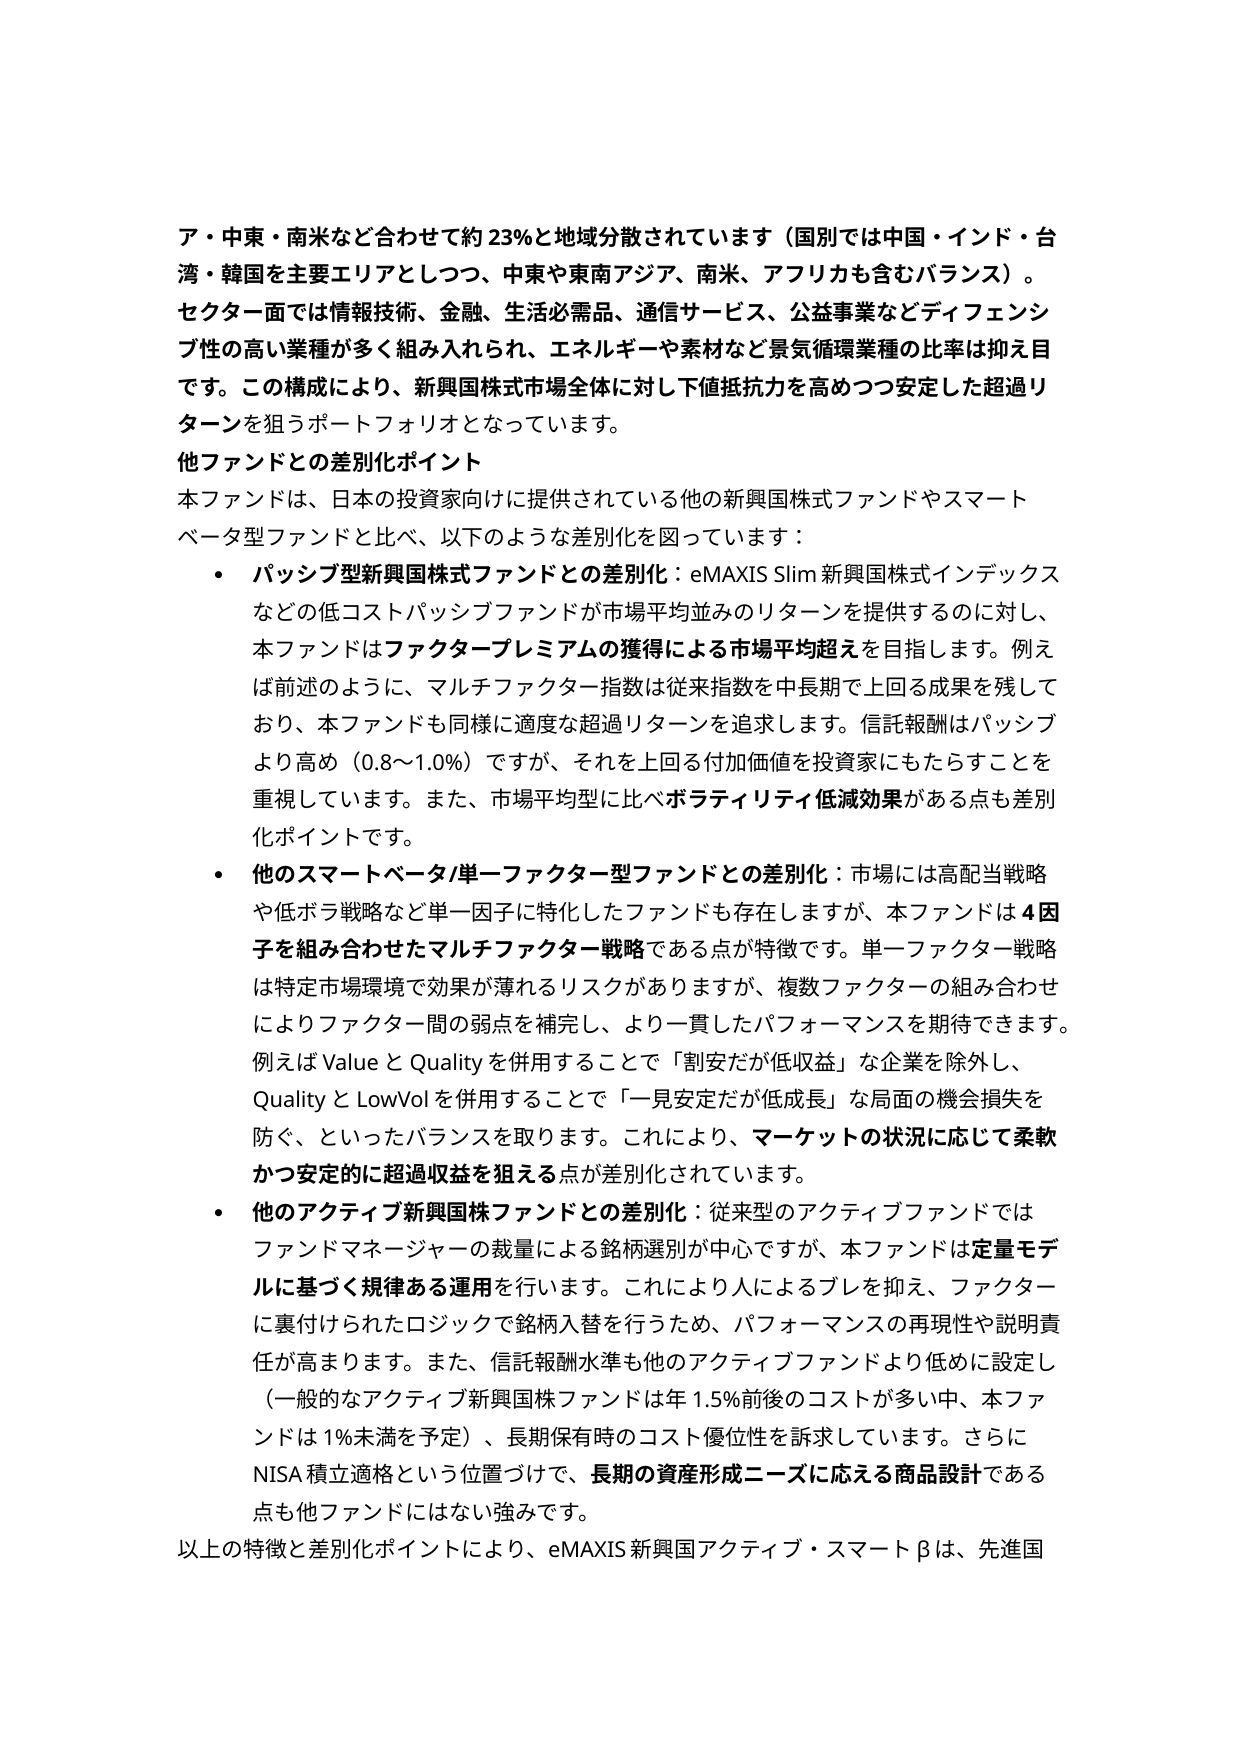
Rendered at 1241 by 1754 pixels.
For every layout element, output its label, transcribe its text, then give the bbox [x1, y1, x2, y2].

list 他のアクティブ新興国株ファンドとの差別化：従来型のアクティブファンドではファンドマネージャーの裁量による銘柄選別が中心ですが、本ファンドは定量モデルに基づく規律ある運用を行います。これにより人によるブレを抑え、ファクターに裏付けられたロジックで銘柄入替を行うため、パフォーマンスの再現性や説明責任が高まります。また、信託報酬水準も他のアクティブファンドより低めに設定し（一般的なアクティブ新興国株ファンドは年1.5%前後のコストが多い中、本ファンドは1%未満を予定）、長期保有時のコスト優位性を訴求しています。さらにNISA積立適格という位置づけで、長期の資産形成ニーズに応える商品設計である点も他ファンドにはない強みです。 [215, 1192, 1063, 1529]
list 他のスマートベータ/単一ファクター型ファンドとの差別化：市場には高配当戦略や低ボラ戦略など単一因子に特化したファンドも存在しますが、本ファンドは4因子を組み合わせたマルチファクター戦略である点が特徴です。単一ファクター戦略は特定市場環境で効果が薄れるリスクがありますが、複数ファクターの組み合わせによりファクター間の弱点を補完し、より一貫したパフォーマンスを期待できます。例えばValueとQualityを併用することで「割安だが低収益」な企業を除外し、QualityとLowVolを併用することで「一見安定だが低成長」な局面の機会損失を防ぐ、といったバランスを取ります。これにより、マーケットの状況に応じて柔軟かつ安定的に超過収益を狙える点が差別化されています。 [215, 854, 1063, 1192]
list パッシブ型新興国株式ファンドとの差別化：eMAXIS Slim新興国株式インデックスなどの低コストパッシブファンドが市場平均並みのリターンを提供するのに対し、本ファンドはファクタープレミアムの獲得による市場平均超えを目指します。例えば前述のように、マルチファクター指数は従来指数を中長期で上回る成果を残しており、本ファンドも同様に適度な超過リターンを追求します。信託報酬はパッシブより高め（0.8～1.0%）ですが、それを上回る付加価値を投資家にもたらすことを重視しています。また、市場平均型に比べボラティリティ低減効果がある点も差別化ポイントです。 [215, 554, 1063, 854]
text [177, 1529, 1063, 1567]
text 他ファンドとの差別化ポイント [177, 442, 1063, 479]
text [177, 217, 1063, 442]
text 本ファンドは、日本の投資家向けに提供されている他の新興国株式ファンドやスマートベータ型ファンドと比べ、以下のような差別化を図っています： [177, 479, 1063, 554]
